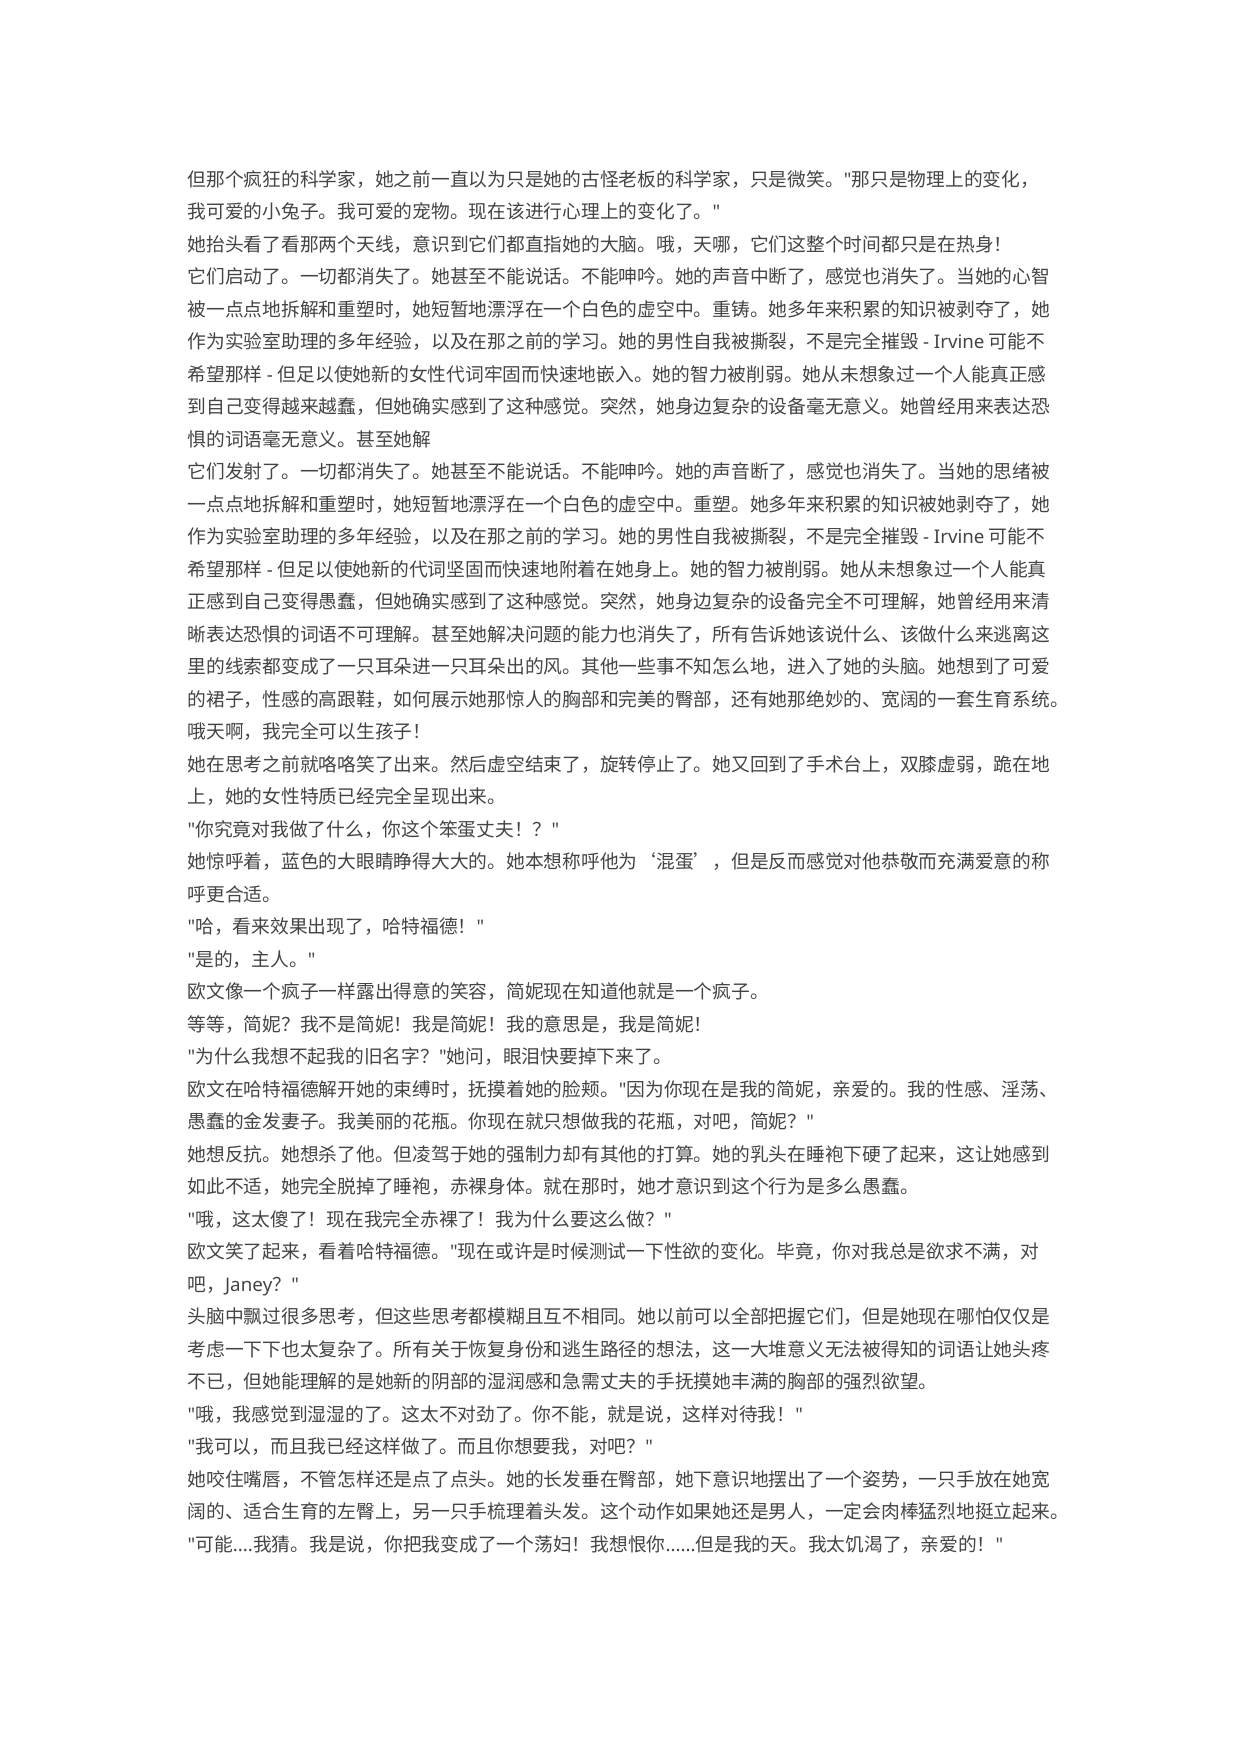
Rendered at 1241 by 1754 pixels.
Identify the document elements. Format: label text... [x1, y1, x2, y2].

text "哦，我感觉到湿湿的了。这太不对劲了。你不能，就是说，这样对待我！" [187, 1397, 1053, 1429]
text "我可以，而且我已经这样做了。而且你想要我，对吧？" [187, 1429, 1053, 1462]
text 她想反抗。她想杀了他。但凌驾于她的强制力却有其他的打算。她的乳头在睡袍下硬了起来，这让她感到如此不适，她完全脱掉了睡袍，赤裸身体。就在那时，她才意识到这个行为是多么愚蠢。 [187, 1137, 1053, 1202]
text 它们发射了。一切都消失了。她甚至不能说话。不能呻吟。她的声音断了，感觉也消失了。当她的思绪被一点点地拆解和重塑时，她短暂地漂浮在一个白色的虚空中。重塑。她多年来积累的知识被她剥夺了，她作为实验室助理的多年经验，以及在那之前的学习。她的男性自我被撕裂，不是完全摧毁 - Irvine可能不希望那样 - 但足以使她新的代词坚固而快速地附着在她身上。她的智力被削弱。她从未想象过一个人能真正感到自己变得愚蠢，但她确实感到了这种感觉。突然，她身边复杂的设备完全不可理解，她曾经用来清晰表达恐惧的词语不可理解。甚至她解决问题的能力也消失了，所有告诉她该说什么、该做什么来逃离这里的线索都变成了一只耳朵进一只耳朵出的风。其他一些事不知怎么地，进入了她的头脑。她想到了可爱的裙子，性感的高跟鞋，如何展示她那惊人的胸部和完美的臀部，还有她那绝妙的、宽阔的一套生育系统。 [187, 454, 1053, 714]
text 欧文在哈特福德解开她的束缚时，抚摸着她的脸颊。"因为你现在是我的简妮，亲爱的。我的性感、淫荡、愚蠢的金发妻子。我美丽的花瓶。你现在就只想做我的花瓶，对吧，简妮？" [187, 1072, 1053, 1137]
text "哈，看来效果出现了，哈特福德！" [187, 909, 1053, 942]
text "为什么我想不起我的旧名字？"她问，眼泪快要掉下来了。 [187, 1039, 1053, 1072]
text 她惊呼着，蓝色的大眼睛睁得大大的。她本想称呼他为‘混蛋’，但是反而感觉对他恭敬而充满爱意的称呼更合适。 [187, 844, 1053, 909]
text 等等，简妮？我不是简妮！我是简妮！我的意思是，我是简妮！ [187, 1007, 1053, 1039]
text 她在思考之前就咯咯笑了出来。然后虚空结束了，旋转停止了。她又回到了手术台上，双膝虚弱，跪在地上，她的女性特质已经完全呈现出来。 [187, 747, 1053, 812]
text "哦，这太傻了！现在我完全赤裸了！我为什么要这么做？" [187, 1202, 1053, 1234]
text 她抬头看了看那两个天线，意识到它们都直指她的大脑。哦，天哪，它们这整个时间都只是在热身！ [187, 227, 1053, 259]
text 它们启动了。一切都消失了。她甚至不能说话。不能呻吟。她的声音中断了，感觉也消失了。当她的心智被一点点地拆解和重塑时，她短暂地漂浮在一个白色的虚空中。重铸。她多年来积累的知识被剥夺了，她作为实验室助理的多年经验，以及在那之前的学习。她的男性自我被撕裂，不是完全摧毁 - Irvine可能不希望那样 - 但足以使她新的女性代词牢固而快速地嵌入。她的智力被削弱。她从未想象过一个人能真正感到自己变得越来越蠢，但她确实感到了这种感觉。突然，她身边复杂的设备毫无意义。她曾经用来表达恐惧的词语毫无意义。甚至她解 [187, 259, 1053, 454]
text "是的，主人。" [187, 942, 1053, 974]
text "可能....我猜。我是说，你把我变成了一个荡妇！我想恨你......但是我的天。我太饥渴了，亲爱的！" [187, 1527, 1053, 1559]
text 她咬住嘴唇，不管怎样还是点了点头。她的长发垂在臀部，她下意识地摆出了一个姿势，一只手放在她宽阔的、适合生育的左臀上，另一只手梳理着头发。这个动作如果她还是男人，一定会肉棒猛烈地挺立起来。 [187, 1462, 1053, 1527]
text 欧文像一个疯子一样露出得意的笑容，简妮现在知道他就是一个疯子。 [187, 974, 1053, 1007]
text "你究竟对我做了什么，你这个笨蛋丈夫！？" [187, 812, 1053, 844]
text 但那个疯狂的科学家，她之前一直以为只是她的古怪老板的科学家，只是微笑。"那只是物理上的变化，我可爱的小兔子。我可爱的宠物。现在该进行心理上的变化了。" [187, 162, 1053, 227]
text 头脑中飘过很多思考，但这些思考都模糊且互不相同。她以前可以全部把握它们，但是她现在哪怕仅仅是考虑一下下也太复杂了。所有关于恢复身份和逃生路径的想法，这一大堆意义无法被得知的词语让她头疼不已，但她能理解的是她新的阴部的湿润感和急需丈夫的手抚摸她丰满的胸部的强烈欲望。 [187, 1299, 1053, 1397]
text 哦天啊，我完全可以生孩子！ [187, 714, 1053, 747]
text 欧文笑了起来，看着哈特福德。"现在或许是时候测试一下性欲的变化。毕竟，你对我总是欲求不满，对吧，Janey？" [187, 1234, 1053, 1299]
